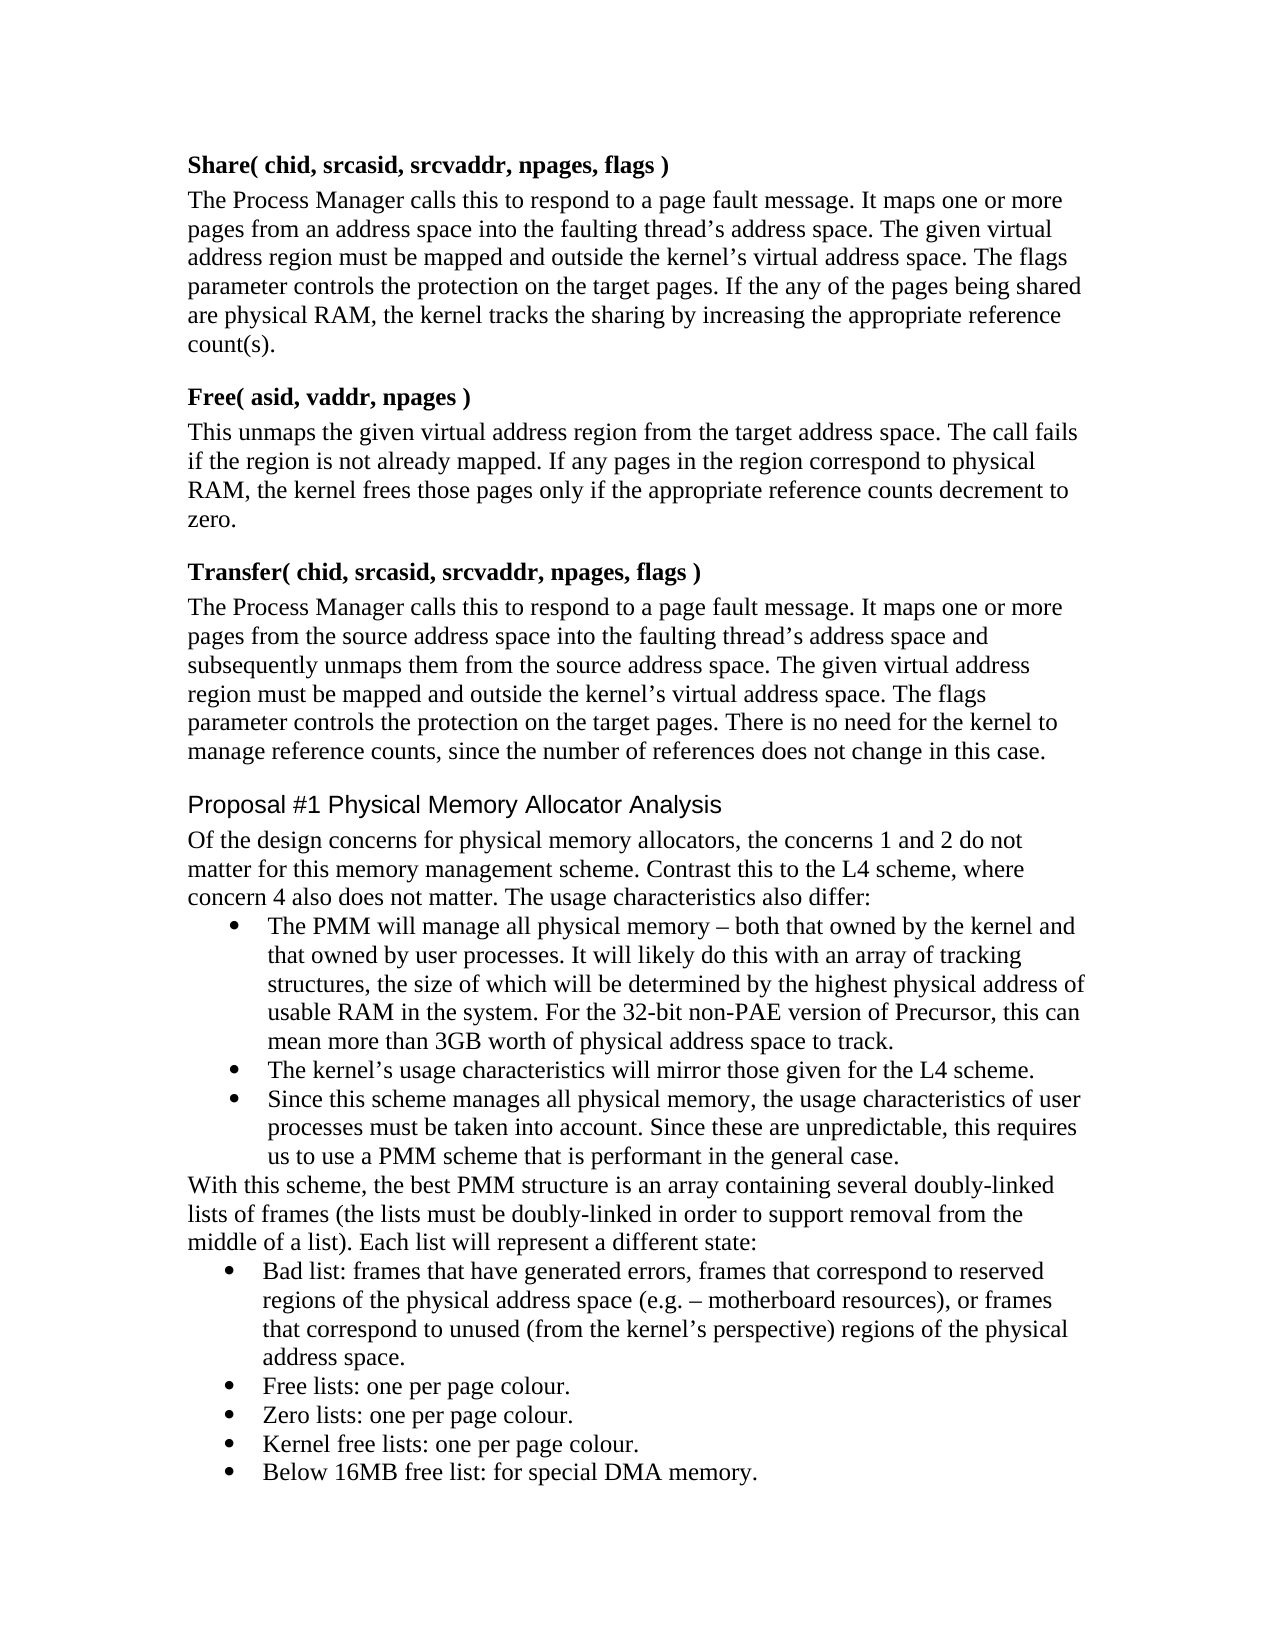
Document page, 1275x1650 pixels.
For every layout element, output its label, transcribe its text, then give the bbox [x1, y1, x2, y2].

text Of the design concerns for physical memory allocators, the concerns 1 and 2 do not matter for this memory management scheme. Contrast this to the L4 scheme, where concern 4 also does not matter. The usage characteristics also differ: [187, 825, 1087, 911]
text The Process Manager calls this to respond to a page fault message. It maps one or more pages from the source address space into the faulting thread’s address space and subsequently unmaps them from the source address space. The given virtual address region must be mapped and outside the kernel’s virtual address space. The flags parameter controls the protection on the target pages. There is no need for the kernel to manage reference counts, since the number of references does not change in this case. [187, 592, 1087, 765]
list Since this scheme manages all physical memory, the usage characteristics of user processes must be taken into account. Since these are unpredictable, this requires us to use a PMM scheme that is performant in the general case. [230, 1084, 1087, 1170]
list Zero lists: one per page colour. [225, 1400, 1087, 1429]
text This unmaps the given virtual address region from the target address space. The call fails if the region is not already mapped. If any pages in the region correspond to physical RAM, the kernel frees those pages only if the appropriate reference counts decrement to zero. [187, 417, 1087, 532]
subtitle Share( chid, srcasid, srcvaddr, npages, flags ) [187, 150, 1087, 179]
subtitle Proposal #1 Physical Memory Allocator Analysis [187, 790, 1087, 819]
list Bad list: frames that have generated errors, frames that correspond to reserved regions of the physical address space (e.g. – motherboard resources), or frames that correspond to unused (from the kernel’s perspective) regions of the physical address space. [225, 1256, 1087, 1371]
text The Process Manager calls this to respond to a page fault message. It maps one or more pages from an address space into the faulting thread’s address space. The given virtual address region must be mapped and outside the kernel’s virtual address space. The flags parameter controls the protection on the target pages. If the any of the pages being shared are physical RAM, the kernel tracks the sharing by increasing the appropriate reference count(s). [187, 185, 1087, 357]
list The PMM will manage all physical memory – both that owned by the kernel and that owned by user processes. It will likely do this with an array of tracking structures, the size of which will be determined by the highest physical address of usable RAM in the system. For the 32-bit non-PAE version of Precursor, this can mean more than 3GB worth of physical address space to track. [230, 911, 1087, 1055]
list Below 16MB free list: for special DMA memory. [225, 1457, 1087, 1486]
subtitle Free( asid, vaddr, npages ) [187, 382, 1087, 411]
text With this scheme, the best PMM structure is an array containing several doubly-linked lists of frames (the lists must be doubly-linked in order to support removal from the middle of a list). Each list will represent a different state: [187, 1170, 1087, 1256]
list Free lists: one per page colour. [225, 1371, 1087, 1400]
subtitle Transfer( chid, srcasid, srcvaddr, npages, flags ) [187, 557, 1087, 586]
list Kernel free lists: one per page colour. [225, 1429, 1087, 1457]
list The kernel’s usage characteristics will mirror those given for the L4 scheme. [230, 1055, 1087, 1084]
